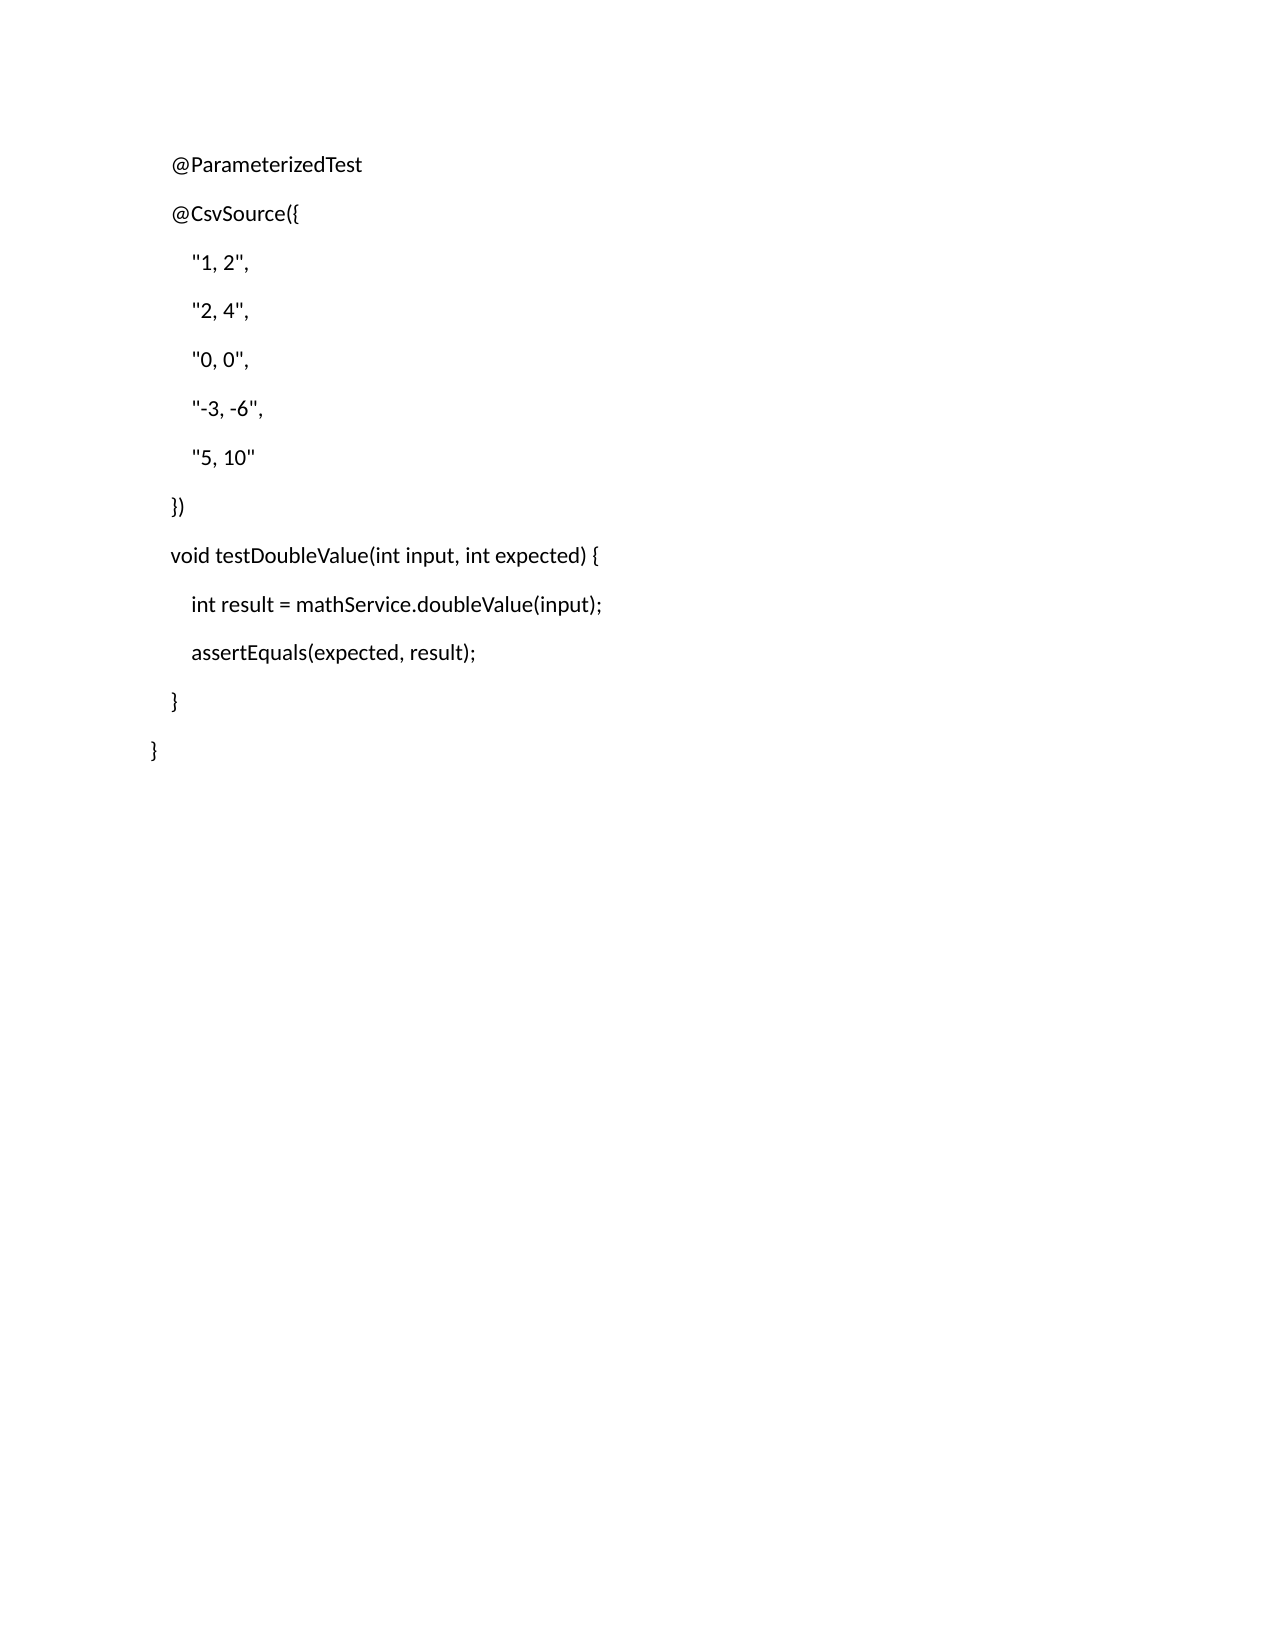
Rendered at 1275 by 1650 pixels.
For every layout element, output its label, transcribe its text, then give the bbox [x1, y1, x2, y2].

text assertEquals(expected, result); [150, 638, 1125, 667]
text } [150, 687, 1125, 715]
text "1, 2", [150, 248, 1125, 276]
text @CsvSource({ [150, 199, 1125, 227]
text "-3, -6", [150, 394, 1125, 422]
text int result = mathService.doubleValue(input); [150, 590, 1125, 618]
text void testDoubleValue(int input, int expected) { [150, 541, 1125, 569]
text "5, 10" [150, 443, 1125, 471]
text "2, 4", [150, 297, 1125, 324]
text @ParameterizedTest [150, 150, 1125, 178]
text } [150, 736, 1125, 764]
text "0, 0", [150, 345, 1125, 373]
text }) [150, 492, 1125, 520]
